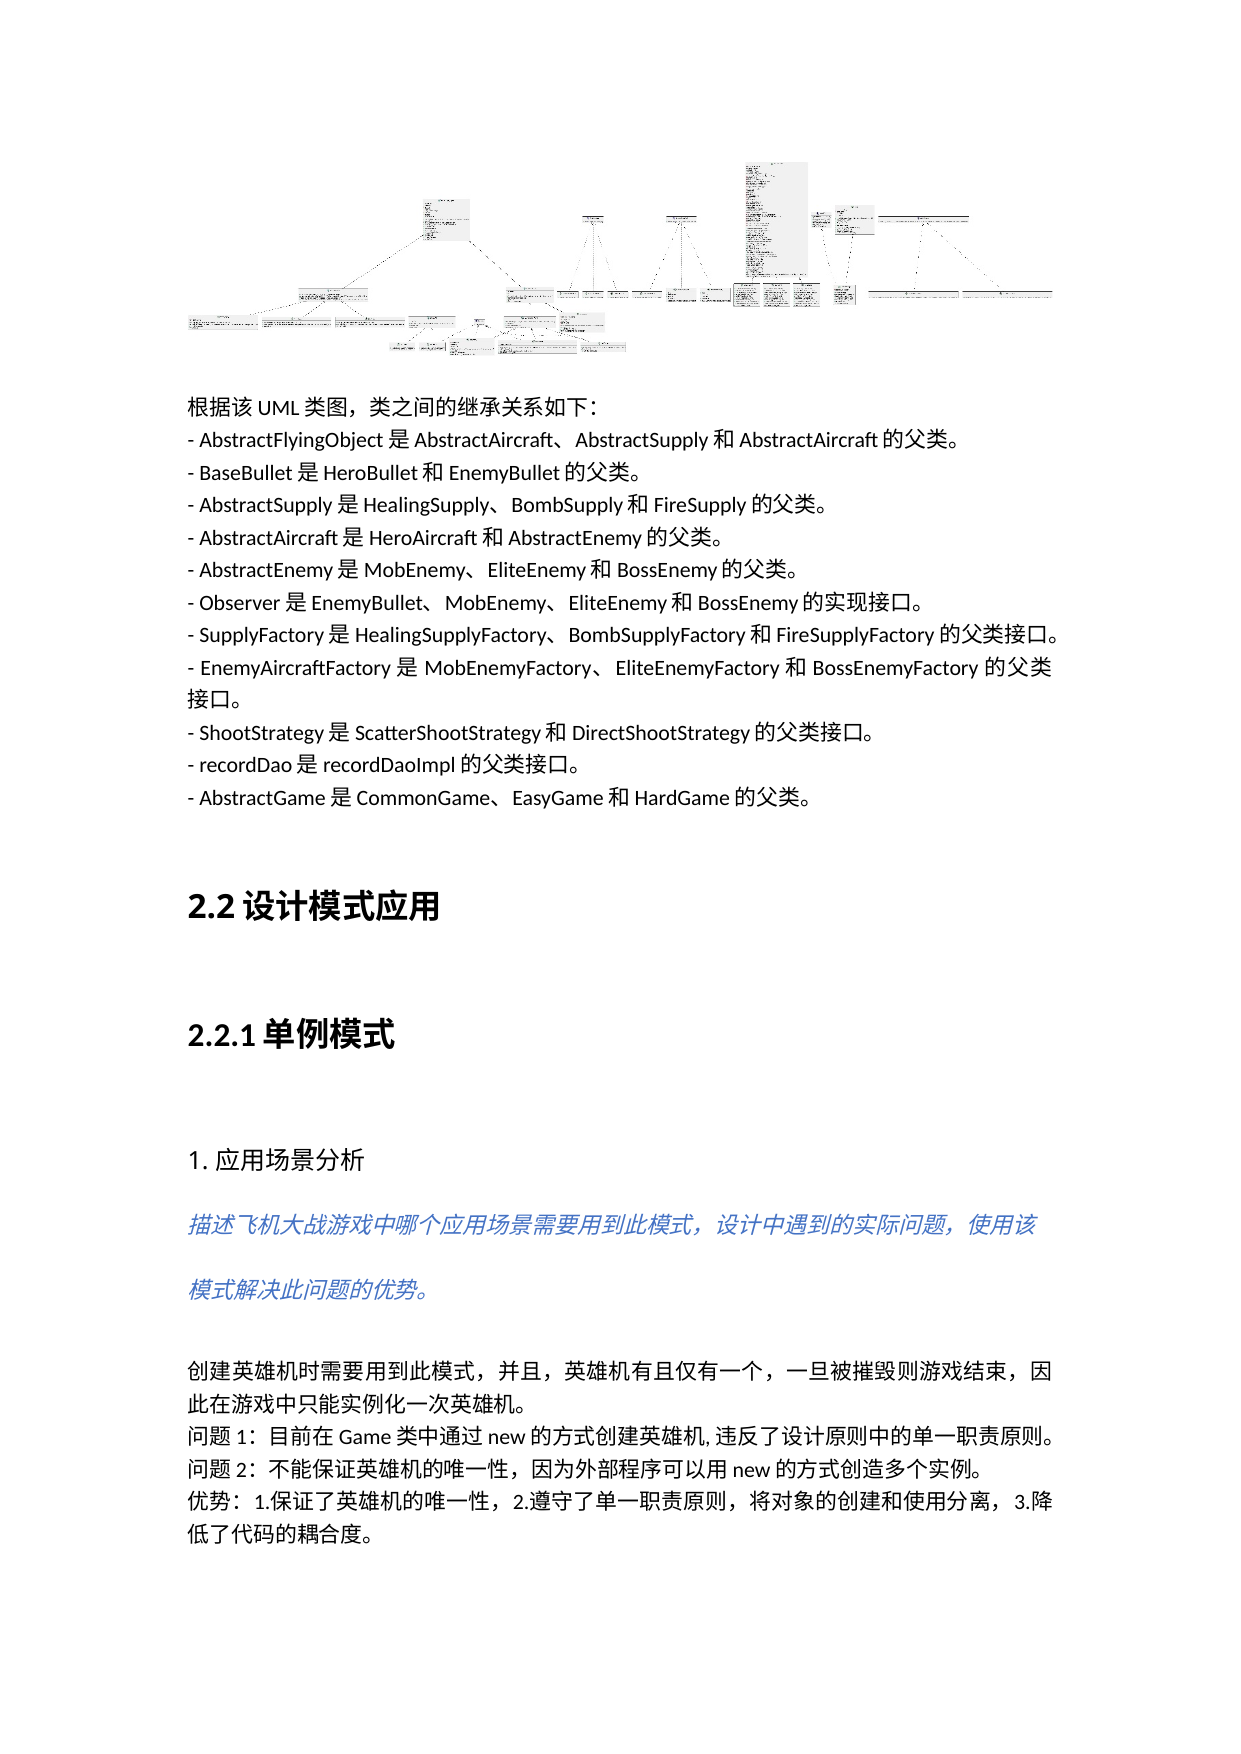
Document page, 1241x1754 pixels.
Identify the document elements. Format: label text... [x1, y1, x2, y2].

text - EnemyAircraftFactory是MobEnemyFactory、EliteEnemyFactory和BossEnemyFactory的父类接口。 [187, 649, 1053, 714]
text - AbstractEnemy是MobEnemy、EliteEnemy和BossEnemy的父类。 [187, 552, 1053, 584]
text - BaseBullet是HeroBullet和EnemyBullet的父类。 [187, 454, 1053, 487]
text 创建英雄机时需要用到此模式，并且，英雄机有且仅有一个，一旦被摧毁则游戏结束，因此在游戏中只能实例化一次英雄机。 [187, 1354, 1053, 1419]
text - AbstractFlyingObject是AbstractAircraft、AbstractSupply和AbstractAircraft的父类。 [187, 422, 1053, 454]
subtitle 2.2.1单例模式 [187, 999, 1053, 1064]
text 优势：1.保证了英雄机的唯一性，2.遵守了单一职责原则，将对象的创建和使用分离，3.降低了代码的耦合度。 [187, 1484, 1053, 1549]
text - SupplyFactory是HealingSupplyFactory、BombSupplyFactory和FireSupplyFactory的父类接口。 [187, 617, 1053, 649]
text 描述飞机大战游戏中哪个应用场景需要用到此模式，设计中遇到的实际问题，使用该模式解决此问题的优势。 [187, 1191, 1053, 1321]
text - ShootStrategy是ScatterShootStrategy和DirectShootStrategy的父类接口。 [187, 714, 1053, 747]
text - AbstractAircraft是HeroAircraft和AbstractEnemy的父类。 [187, 519, 1053, 552]
text - AbstractGame是CommonGame、EasyGame和HardGame的父类。 [187, 779, 1053, 812]
text 问题2：不能保证英雄机的唯一性，因为外部程序可以用new的方式创造多个实例。 [187, 1451, 1053, 1484]
text - Observer是EnemyBullet、MobEnemy、EliteEnemy和BossEnemy的实现接口。 [187, 584, 1053, 617]
picture [187, 162, 1053, 356]
text 问题1：目前在Game类中通过new的方式创建英雄机, 违反了设计原则中的单一职责原则。 [187, 1419, 1053, 1451]
text - AbstractSupply是HealingSupply、BombSupply和FireSupply的父类。 [187, 487, 1053, 519]
text 根据该UML类图，类之间的继承关系如下： [187, 389, 1053, 422]
text - recordDao是recordDaoImpl的父类接口。 [187, 747, 1053, 779]
subtitle 2.2设计模式应用 [187, 872, 1053, 937]
list 应用场景分析 [187, 1126, 1053, 1191]
